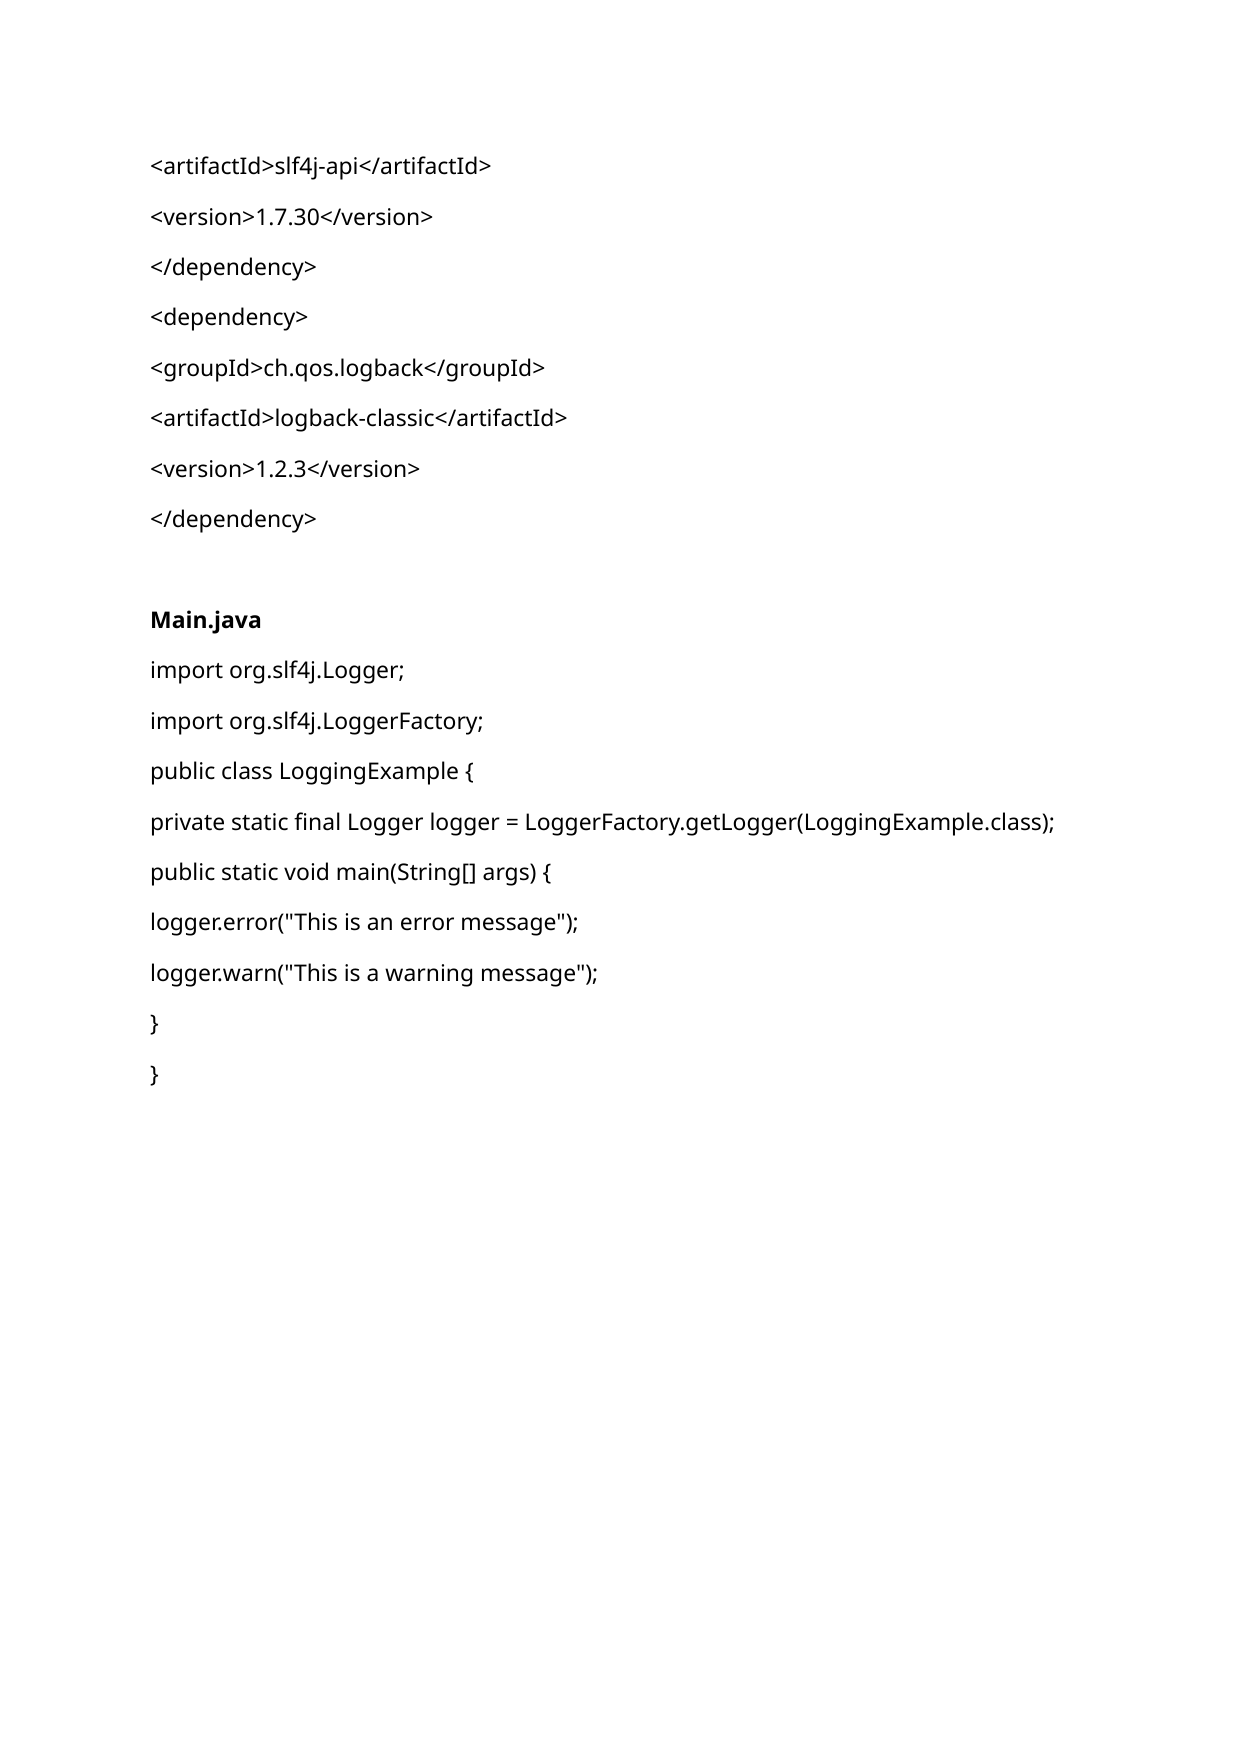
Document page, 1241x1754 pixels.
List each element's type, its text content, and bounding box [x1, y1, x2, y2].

text <version>1.7.30</version> [150, 200, 1090, 232]
text Main.java [150, 604, 1090, 635]
text </dependency> [150, 503, 1090, 534]
text import org.slf4j.Logger; [150, 654, 1090, 685]
text <artifactId>slf4j-api</artifactId> [150, 150, 1090, 181]
text <groupId>ch.qos.logback</groupId> [150, 352, 1090, 383]
text <artifactId>logback-classic</artifactId> [150, 402, 1090, 433]
text public static void main(String[] args) { [150, 856, 1090, 887]
text logger.error("This is an error message"); [150, 906, 1090, 937]
text } [150, 1057, 1090, 1089]
text <version>1.2.3</version> [150, 452, 1090, 484]
text </dependency> [150, 251, 1090, 282]
text public class LoggingExample { [150, 755, 1090, 786]
text import org.slf4j.LoggerFactory; [150, 704, 1090, 736]
text logger.warn("This is a warning message"); [150, 957, 1090, 988]
text } [150, 1007, 1090, 1038]
text private static final Logger logger = LoggerFactory.getLogger(LoggingExample.class); [150, 805, 1090, 837]
text <dependency> [150, 301, 1090, 332]
